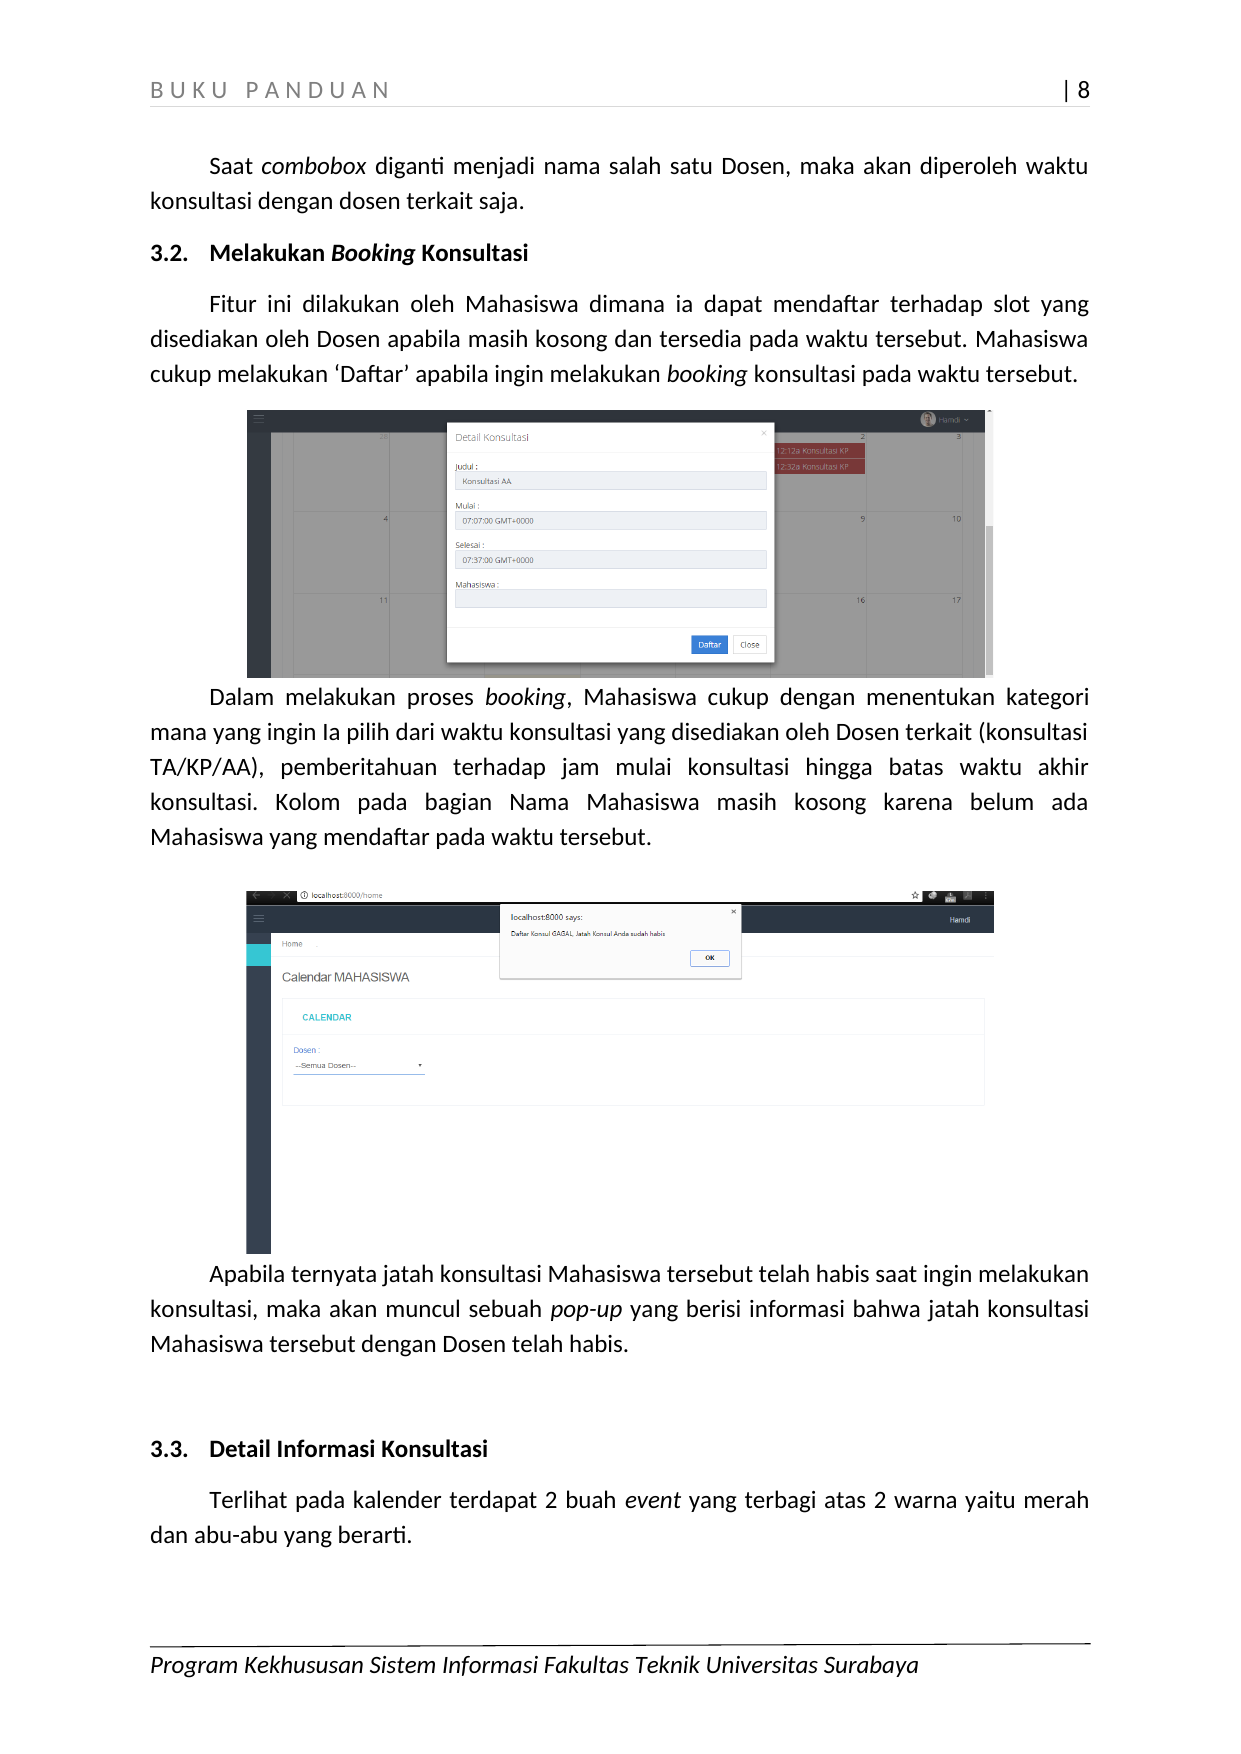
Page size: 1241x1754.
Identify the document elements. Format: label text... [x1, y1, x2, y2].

list Detail Informasi Konsultasi [150, 1433, 1090, 1463]
list Melakukan Booking Konsultasi [150, 237, 1090, 267]
text Saat combobox diganti menjadi nama salah satu Dosen, maka akan diperoleh waktu konsultasi dengan dosen terkait saja. [150, 150, 1090, 216]
list Dalam melakukan proses booking, Mahasiswa cukup dengan menentukan kategori mana yang ingin Ia pilih dari waktu konsultasi yang disediakan oleh Dosen terkait (konsultasi TA/KP/AA), pemberitahuan terhadap jam mulai konsultasi hingga batas waktu akhir konsultasi. Kolom pada bagian Nama Mahasiswa masih kosong karena belum ada Mahasiswa yang mendaftar pada waktu tersebut. [150, 681, 1090, 852]
list Apabila ternyata jatah konsultasi Mahasiswa tersebut telah habis saat ingin melakukan konsultasi, maka akan muncul sebuah pop-up yang berisi informasi bahwa jatah konsultasi Mahasiswa tersebut dengan Dosen telah habis. [150, 1258, 1090, 1358]
text Terlihat pada kalender terdapat 2 buah event yang terbagi atas 2 warna yaitu merah dan abu-abu yang berarti. [150, 1484, 1090, 1550]
picture [247, 410, 994, 678]
text Fitur ini dilakukan oleh Mahasiswa dimana ia dapat mendaftar terhadap slot yang disediakan oleh Dosen apabila masih kosong dan tersedia pada waktu tersebut. Mahasiswa cukup melakukan ‘Daftar’ apabila ingin melakukan booking konsultasi pada waktu tersebut. [150, 288, 1090, 389]
picture [246, 891, 994, 1254]
